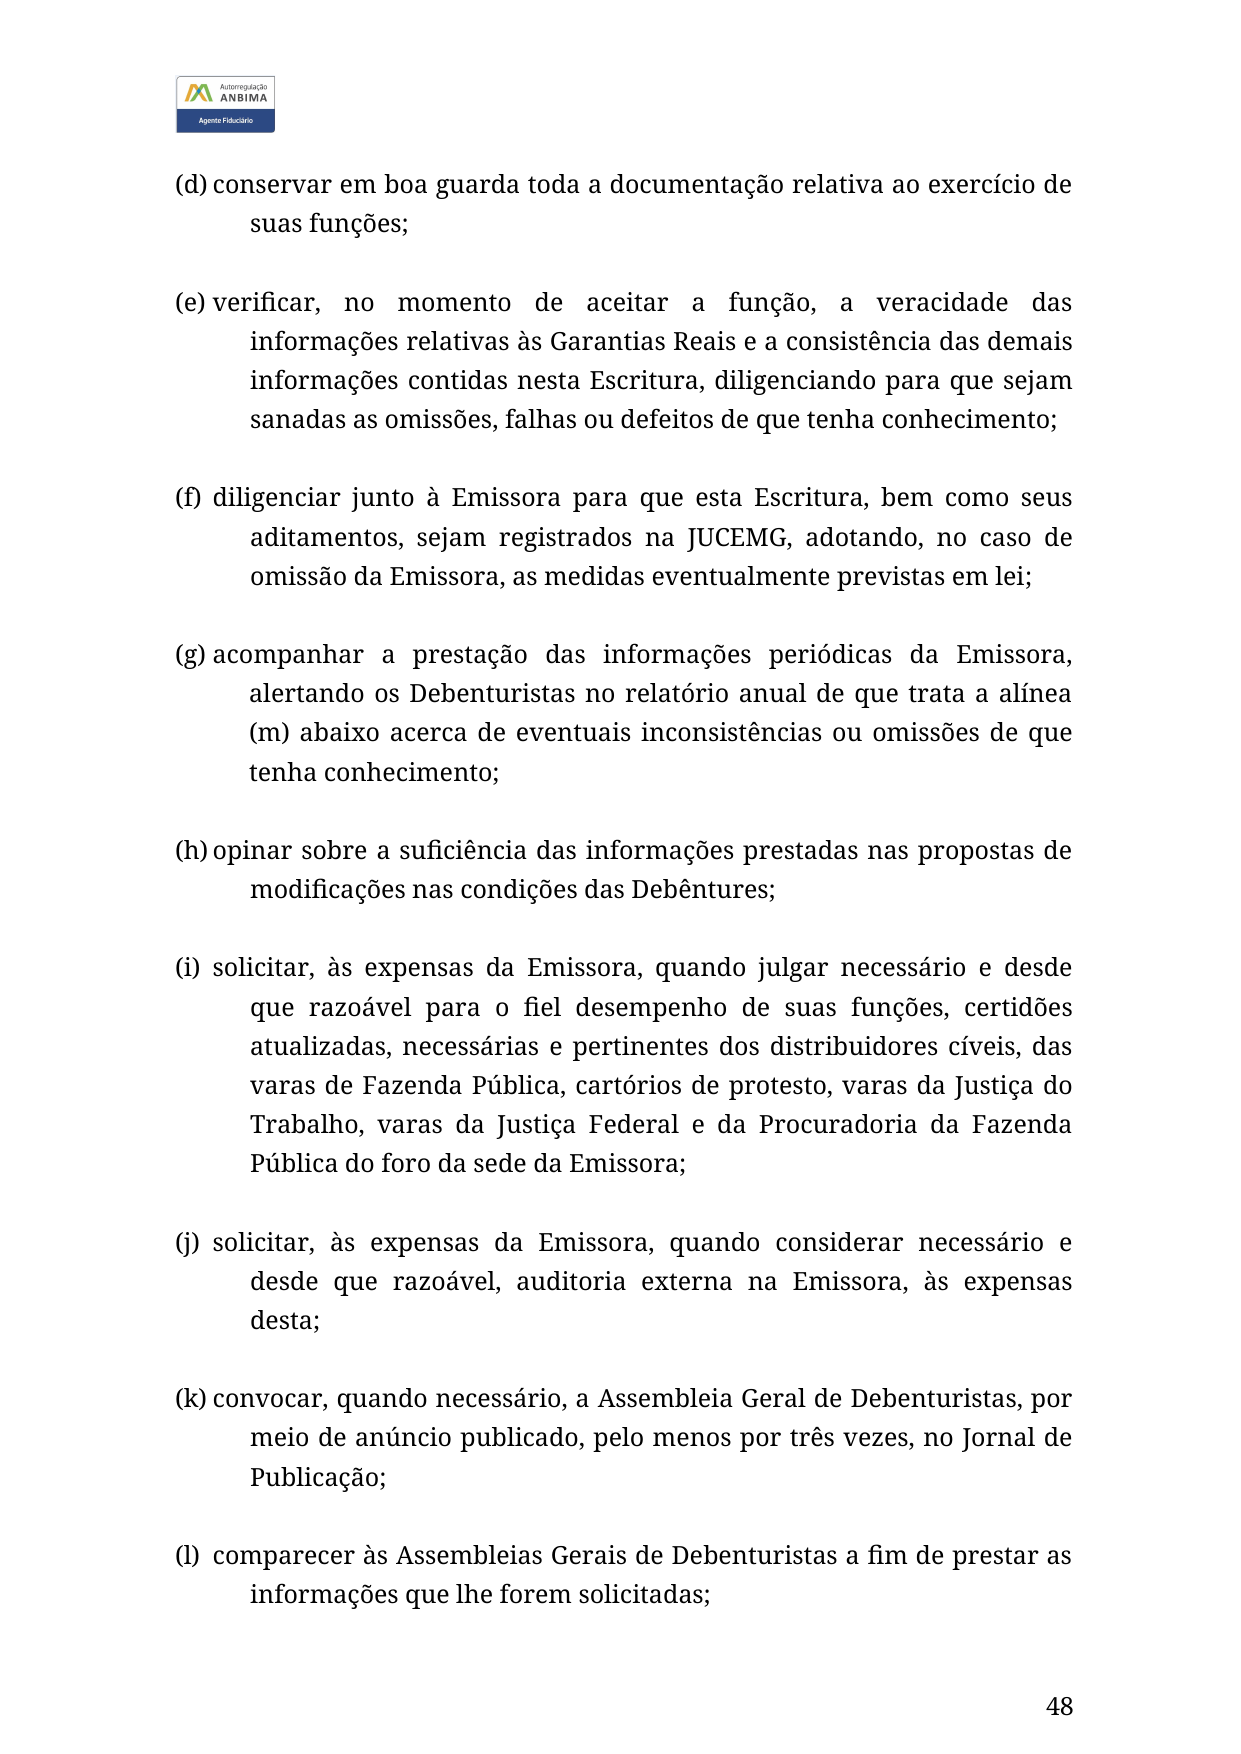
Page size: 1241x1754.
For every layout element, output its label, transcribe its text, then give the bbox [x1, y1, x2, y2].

list comparecer às Assembleias Gerais de Debenturistas a fim de prestar as informações que lhe forem solicitadas; [175, 1537, 1073, 1611]
list verificar, no momento de aceitar a função, a veracidade das informações relativas às Garantias Reais e a consistência das demais informações contidas nesta Escritura, diligenciando para que sejam sanadas as omissões, falhas ou defeitos de que tenha conhecimento; [175, 284, 1073, 436]
list conservar em boa guarda toda a documentação relativa ao exercício de suas funções; [175, 167, 1073, 240]
list opinar sobre a suficiência das informações prestadas nas propostas de modificações nas condições das Debêntures; [175, 832, 1073, 906]
list diligenciar junto à Emissora para que esta Escritura, bem como seus aditamentos, sejam registrados na JUCEMG, adotando, no caso de omissão da Emissora, as medidas eventualmente previstas em lei; [175, 480, 1073, 592]
list acompanhar a prestação das informações periódicas da Emissora, alertando os Debenturistas no relatório anual de que trata a alínea (m) abaixo acerca de eventuais inconsistências ou omissões de que tenha conhecimento; [175, 637, 1073, 788]
list solicitar, às expensas da Emissora, quando julgar necessário e desde que razoável para o fiel desempenho de suas funções, certidões atualizadas, necessárias e pertinentes dos distribuidores cíveis, das varas de Fazenda Pública, cartórios de protesto, varas da Justiça do Trabalho, varas da Justiça Federal e da Procuradoria da Fazenda Pública do foro da sede da Emissora; [175, 950, 1073, 1180]
picture [175, 75, 275, 133]
list convocar, quando necessário, a Assembleia Geral de Debenturistas, por meio de anúncio publicado, pelo menos por três vezes, no Jornal de Publicação; [175, 1381, 1073, 1493]
list solicitar, às expensas da Emissora, quando considerar necessário e desde que razoável, auditoria externa na Emissora, às expensas desta; [175, 1224, 1073, 1337]
